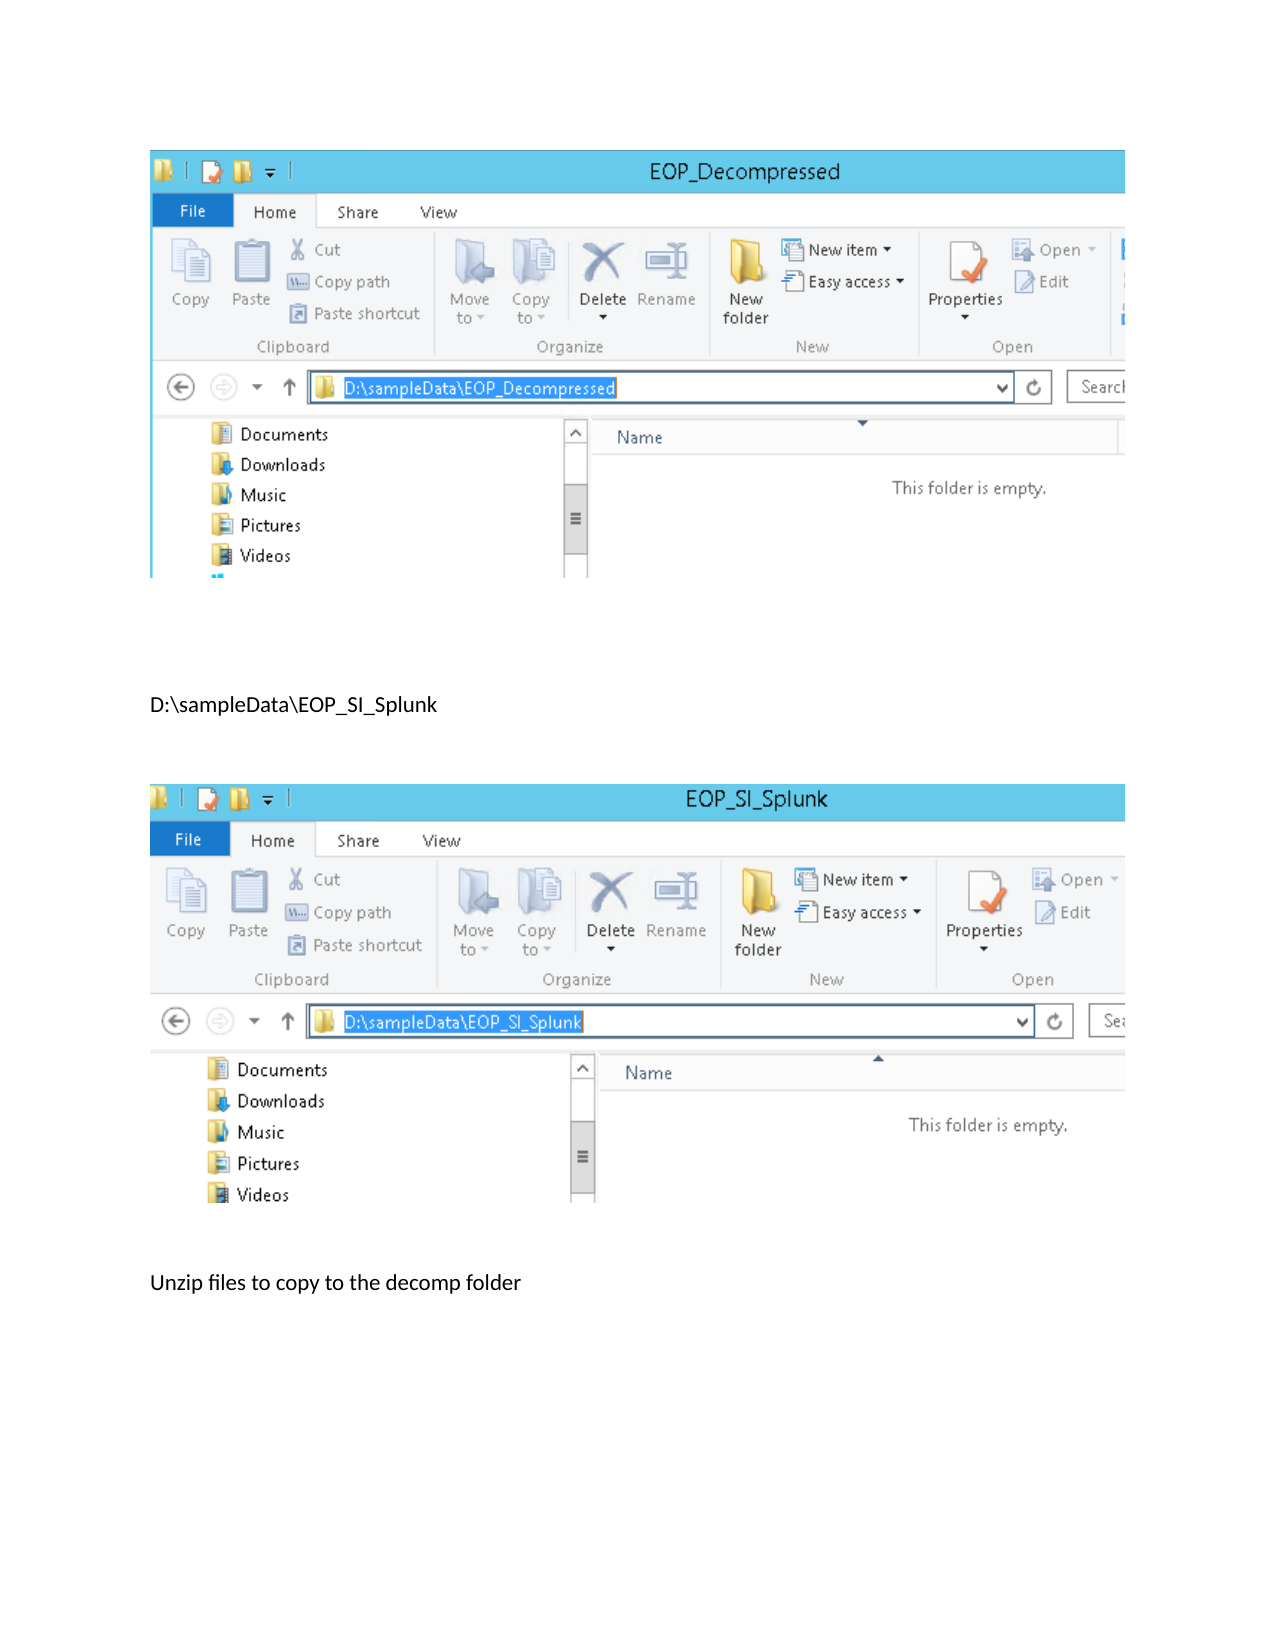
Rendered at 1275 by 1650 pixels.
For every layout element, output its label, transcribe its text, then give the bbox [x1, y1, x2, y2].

text Unzip files to copy to the decomp folder [150, 1268, 1125, 1296]
picture [150, 784, 1125, 1203]
text D:\sampleData\EOP_SI_Splunk [150, 690, 1125, 718]
picture [150, 150, 1125, 578]
